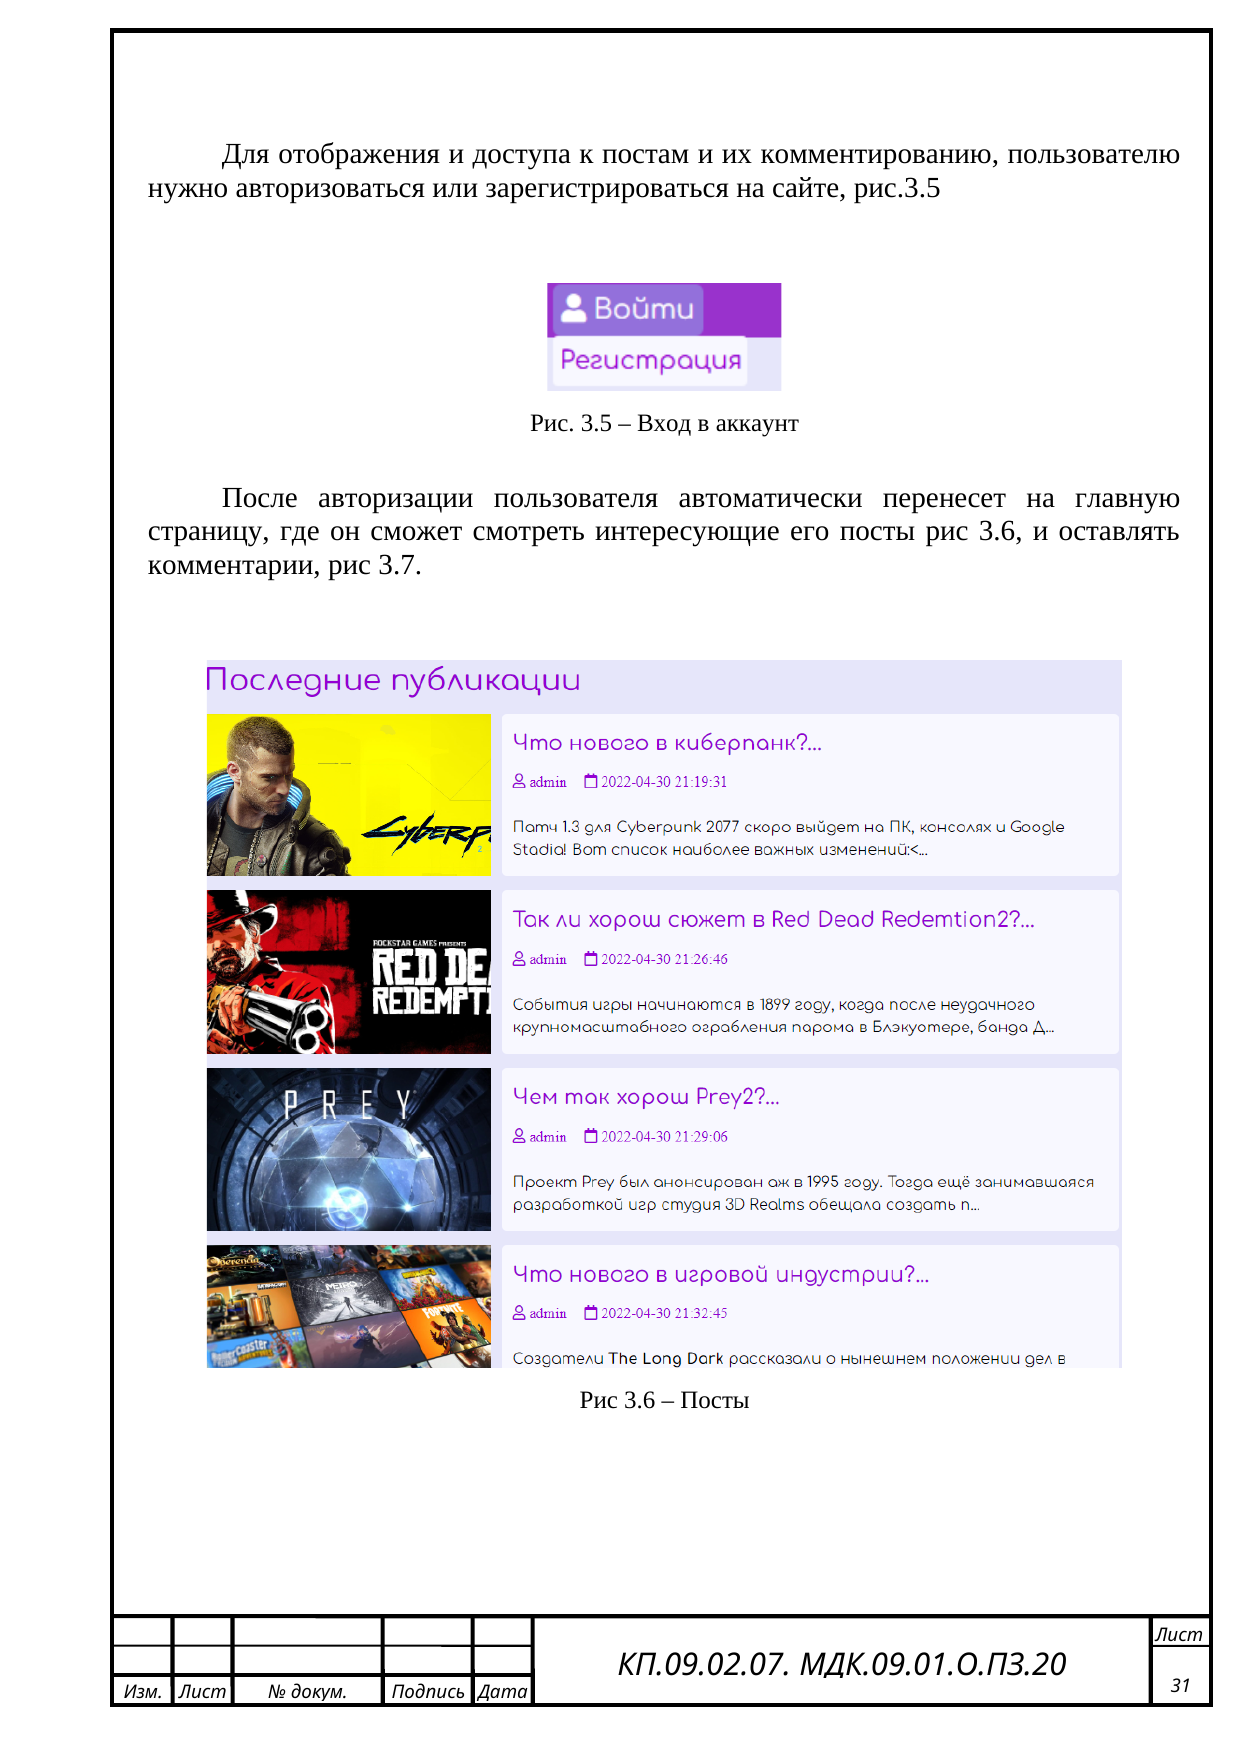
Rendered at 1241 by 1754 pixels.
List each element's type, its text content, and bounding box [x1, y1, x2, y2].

picture [206, 660, 1122, 1368]
picture [547, 283, 782, 391]
text После авторизации пользователя автоматически перенесет на главную страницу, где он сможет смотреть интересующие его посты рис 3.6, и оставлять комментарии, рис 3.7. [148, 480, 1181, 581]
text Рис. 3.5 – Вход в аккаунт [148, 408, 1181, 436]
text Для отображения и доступа к постам и их комментированию, пользователю нужно авторизоваться или зарегистрироваться на сайте, рис.3.5 [148, 137, 1181, 204]
text Рис 3.6 – Посты [148, 1385, 1181, 1413]
